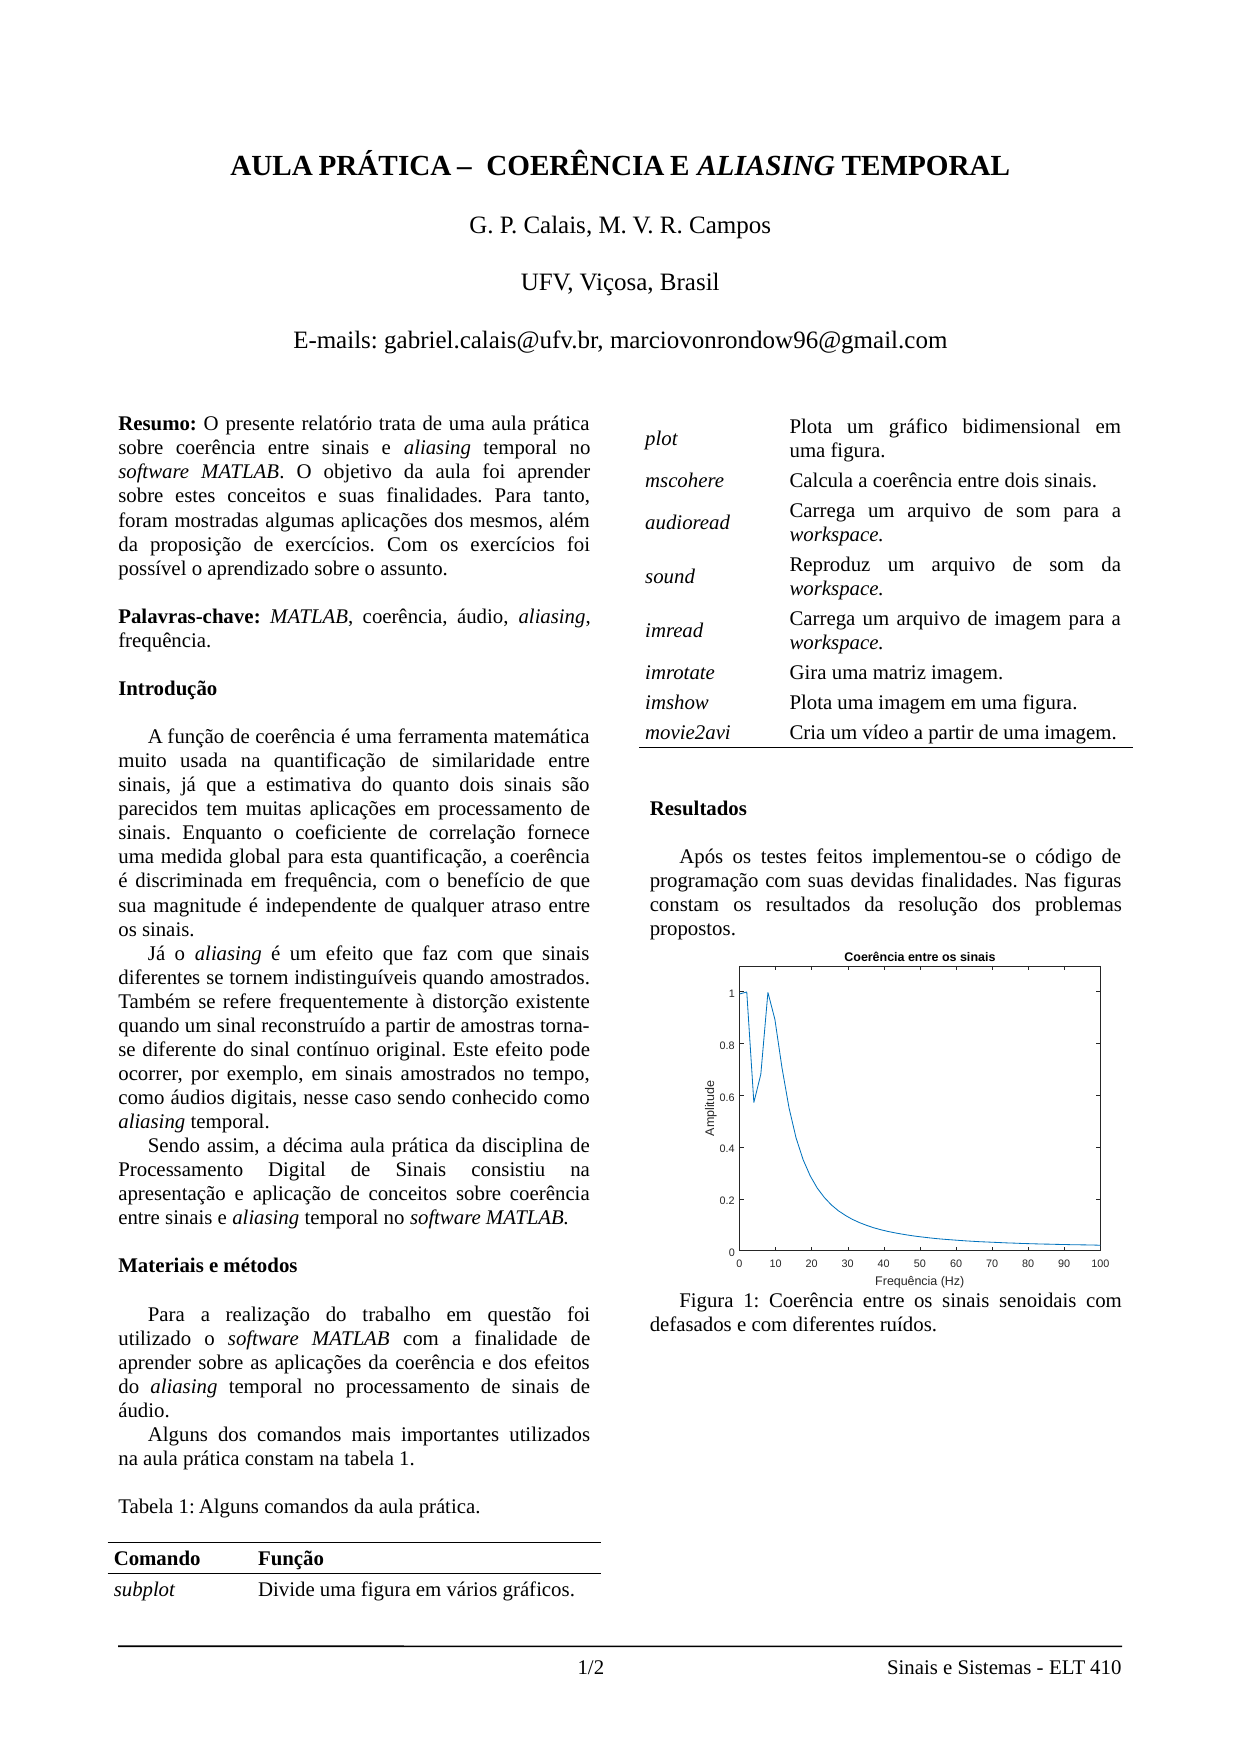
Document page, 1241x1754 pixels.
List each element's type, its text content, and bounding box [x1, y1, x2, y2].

text Tabela 1: Alguns comandos da aula prática. [118, 1494, 591, 1518]
table_cell Carrega um arquivo de imagem para a workspace. [778, 603, 1132, 657]
table_header Comando [108, 1543, 247, 1573]
table_cell movie2avi [639, 717, 778, 747]
text Materiais e métodos [118, 1253, 591, 1277]
text Introdução [118, 676, 591, 700]
table_cell imshow [639, 687, 778, 717]
table_header Função [247, 1543, 601, 1573]
table_cell Cria um vídeo a partir de uma imagem. [778, 717, 1132, 747]
table_cell subplot [108, 1574, 247, 1604]
text Sendo assim, a décima aula prática da disciplina de Processamento Digital de Sinais consistiu na apresentação e aplicação de conceitos sobre coerência entre sinais e aliasing temporal no software MATLAB. [118, 1133, 591, 1229]
table_cell plot [639, 411, 778, 465]
table_cell imread [639, 603, 778, 657]
table_cell Plota uma imagem em uma figura. [778, 687, 1132, 717]
text Figura 1: Coerência entre os sinais senoidais com defasados e com diferentes ruídos. [649, 1288, 1122, 1336]
table_cell sound [639, 549, 778, 603]
text AULA PRÁTICA – COERÊNCIA E ALIASING TEMPORAL [118, 148, 1122, 181]
text Resumo: O presente relatório trata de uma aula prática sobre coerência entre sinais e aliasing temporal no software MATLAB. O objetivo da aula foi aprender sobre estes conceitos e suas finalidades. Para tanto, foram mostradas algumas aplicações dos mesmos, além da proposição de exercícios. Com os exercícios foi possível o aprendizado sobre o assunto. [118, 411, 591, 580]
text UFV, Viçosa, Brasil [118, 267, 1122, 296]
table_cell Divide uma figura em vários gráficos. [247, 1574, 601, 1604]
text G. P. Calais, M. V. R. Campos [118, 210, 1122, 239]
text Resultados [649, 796, 1122, 820]
text Palavras-chave: MATLAB, coerência, áudio, aliasing, frequência. [118, 604, 591, 652]
text Alguns dos comandos mais importantes utilizados na aula prática constam na tabela 1. [118, 1422, 591, 1470]
text Para a realização do trabalho em questão foi utilizado o software MATLAB com a finalidade de aprender sobre as aplicações da coerência e dos efeitos do aliasing temporal no processamento de sinais de áudio. [118, 1302, 591, 1422]
table_cell audioread [639, 495, 778, 549]
text Já o aliasing é um efeito que faz com que sinais diferentes se tornem indistinguíveis quando amostrados. Também se refere frequentemente à distorção existente quando um sinal reconstruído a partir de amostras torna-se diferente do sinal contínuo original. Este efeito pode ocorrer, por exemplo, em sinais amostrados no tempo, como áudios digitais, nesse caso sendo conhecido como aliasing temporal. [118, 941, 591, 1133]
table_cell imrotate [639, 657, 778, 687]
table_cell Plota um gráfico bidimensional em uma figura. [778, 411, 1132, 465]
text Após os testes feitos implementou-se o código de programação com suas devidas finalidades. Nas figuras constam os resultados da resolução dos problemas propostos. [649, 844, 1122, 940]
text E-mails: gabriel.calais@ufv.br, marciovonrondow96@gmail.com [118, 325, 1122, 354]
table_cell Reproduz um arquivo de som da workspace. [778, 549, 1132, 603]
text A função de coerência é uma ferramenta matemática muito usada na quantificação de similaridade entre sinais, já que a estimativa do quanto dois sinais são parecidos tem muitas aplicações em processamento de sinais. Enquanto o coeficiente de correlação fornece uma medida global para esta quantificação, a coerência é discriminada em frequência, com o benefício de que sua magnitude é independente de qualquer atraso entre os sinais. [118, 724, 591, 941]
table_cell Gira uma matriz imagem. [778, 657, 1132, 687]
table_cell Calcula a coerência entre dois sinais. [778, 465, 1132, 495]
table_cell mscohere [639, 465, 778, 495]
table_cell Carrega um arquivo de som para a workspace. [778, 495, 1132, 549]
